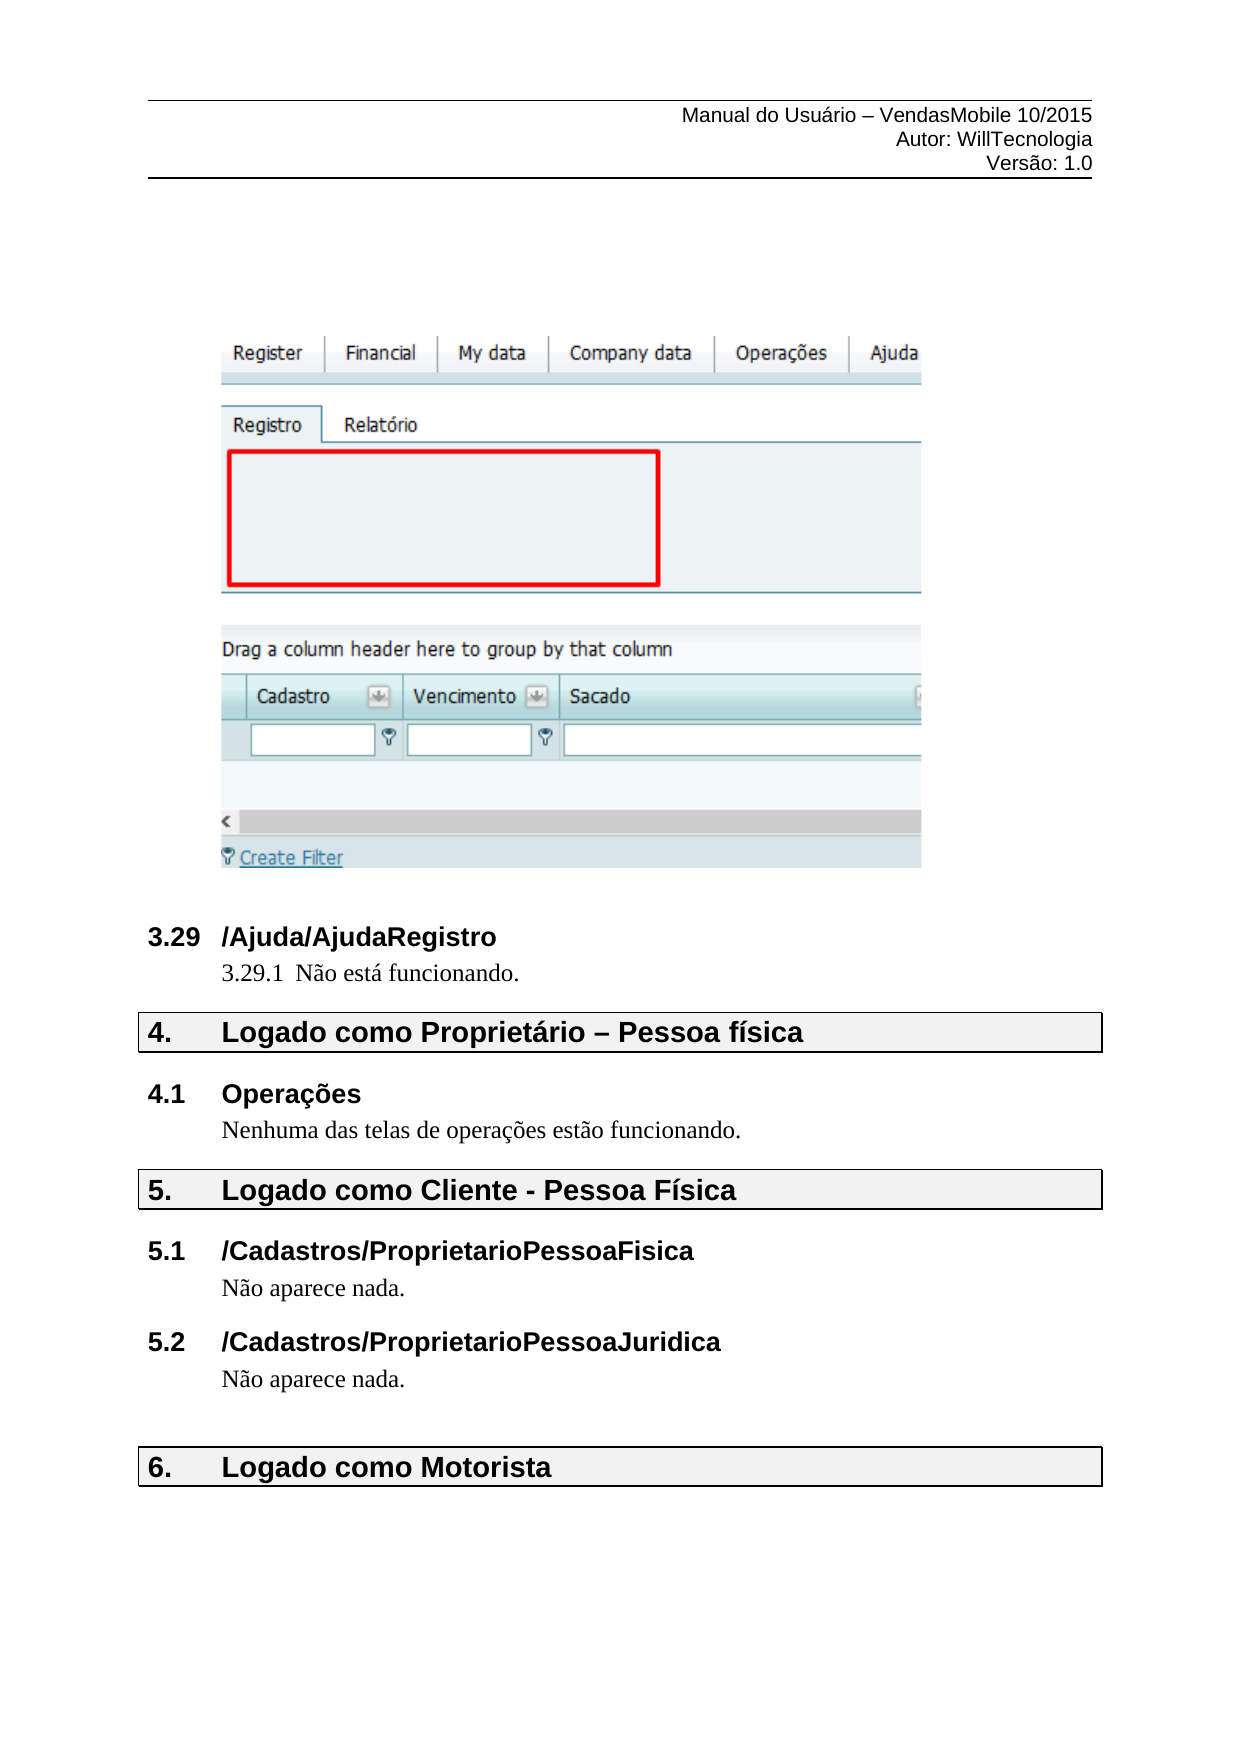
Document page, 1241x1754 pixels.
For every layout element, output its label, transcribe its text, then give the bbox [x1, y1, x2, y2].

picture [221, 336, 922, 868]
subtitle Logado como Proprietário – Pessoa física [139, 1013, 1101, 1051]
subtitle Logado como Motorista [139, 1448, 1101, 1485]
text Não aparece nada. [221, 1364, 1092, 1393]
subtitle /Ajuda/AjudaRegistro [148, 921, 1092, 952]
text Não aparece nada. [221, 1273, 1092, 1301]
text Nenhuma das telas de operações estão funcionando. [221, 1116, 1092, 1144]
subtitle Logado como Cliente - Pessoa Física [139, 1170, 1101, 1208]
subtitle /Cadastros/ProprietarioPessoaFisica [148, 1235, 1092, 1266]
subtitle Operações [148, 1078, 1092, 1109]
subtitle /Cadastros/ProprietarioPessoaJuridica [148, 1326, 1092, 1358]
text 3.29.1 Não está funcionando. [221, 958, 1092, 987]
